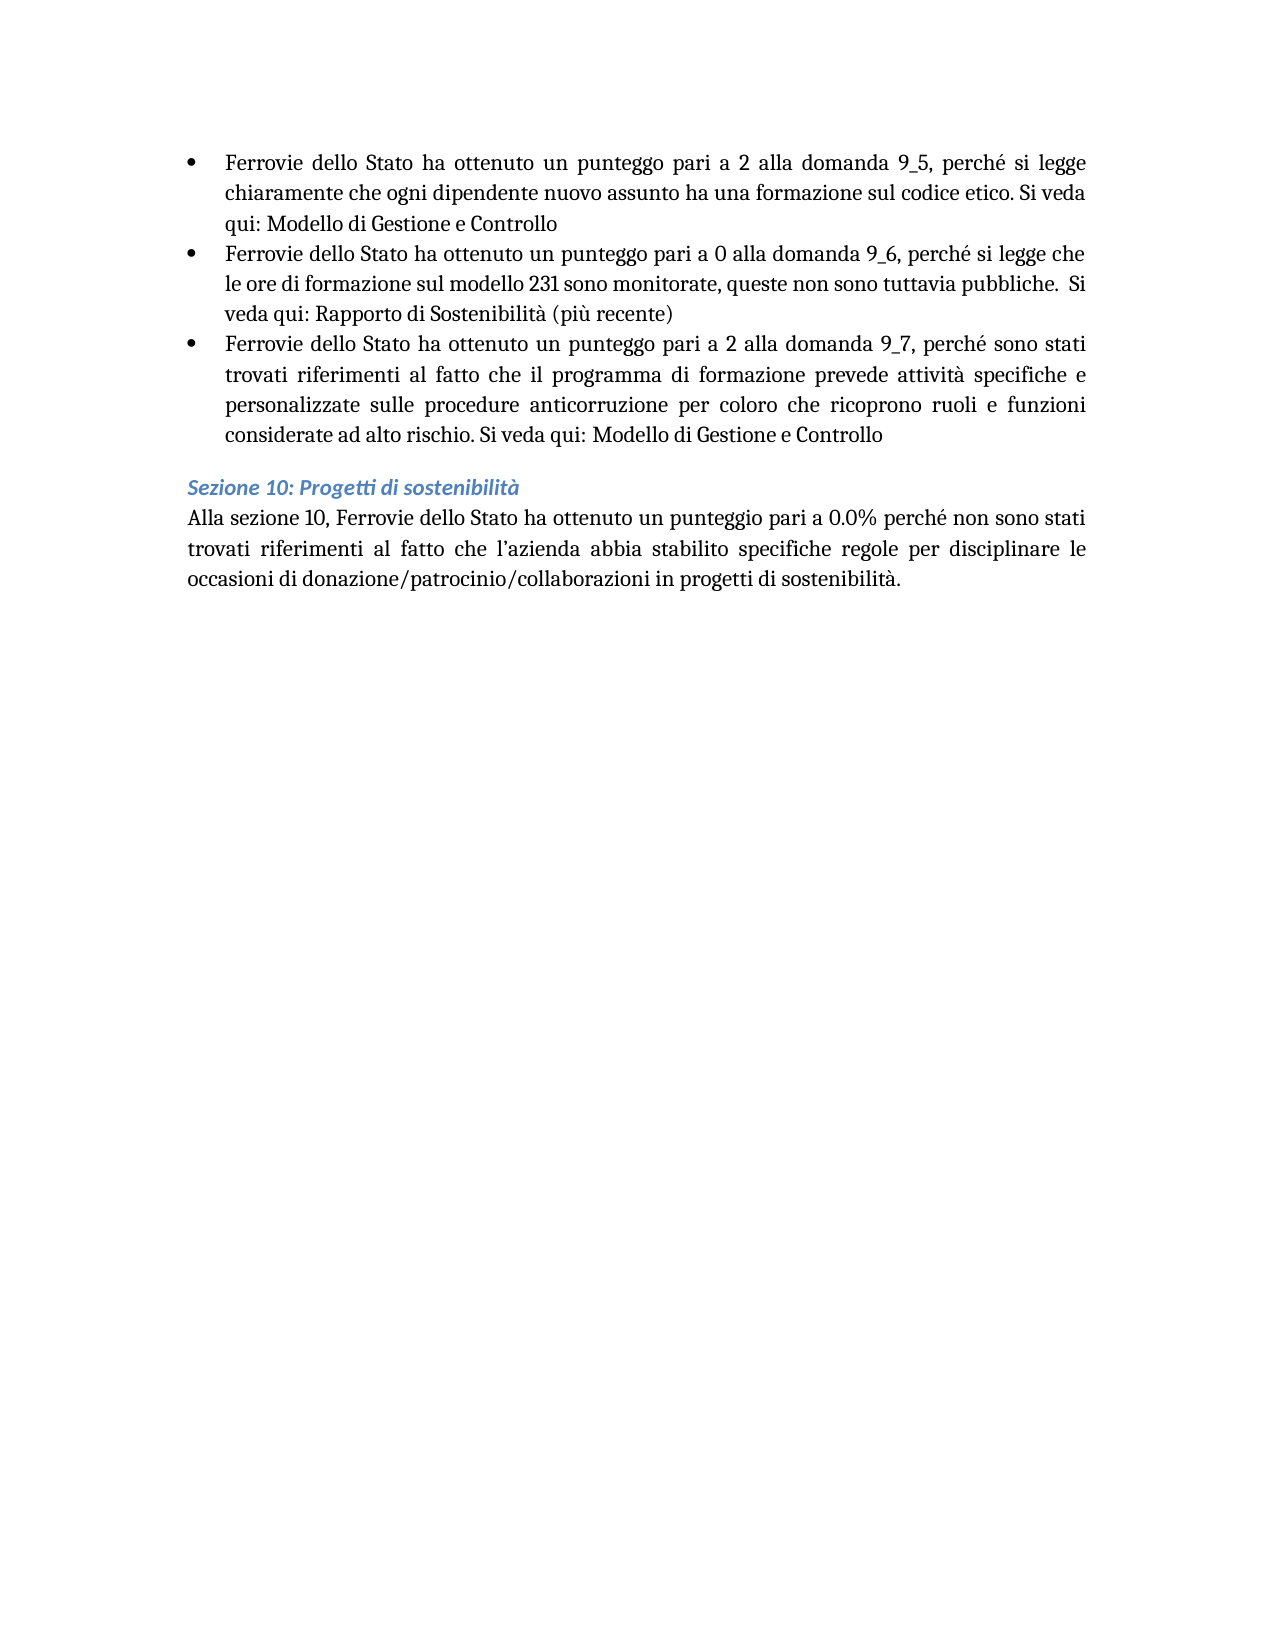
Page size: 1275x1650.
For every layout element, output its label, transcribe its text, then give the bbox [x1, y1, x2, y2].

subtitle Sezione 10: Progetti di sostenibilità [187, 473, 1087, 501]
list Ferrovie dello Stato ha ottenuto un punteggo pari a 0 alla domanda 9_6, perché si legge che le ore di formazione sul modello 231 sono monitorate, queste non sono tuttavia pubbliche. Si veda qui: Rapporto di Sostenibilità (più recente) [187, 241, 1087, 327]
list Ferrovie dello Stato ha ottenuto un punteggo pari a 2 alla domanda 9_5, perché si legge chiaramente che ogni dipendente nuovo assunto ha una formazione sul codice etico. Si veda qui: Modello di Gestione e Controllo [187, 150, 1087, 237]
list Ferrovie dello Stato ha ottenuto un punteggo pari a 2 alla domanda 9_7, perché sono stati trovati riferimenti al fatto che il programma di formazione prevede attività specifiche e personalizzate sulle procedure anticorruzione per coloro che ricoprono ruoli e funzioni considerate ad alto rischio. Si veda qui: Modello di Gestione e Controllo [187, 331, 1087, 448]
text Alla sezione 10, Ferrovie dello Stato ha ottenuto un punteggio pari a 0.0% perché non sono stati trovati riferimenti al fatto che l’azienda abbia stabilito specifiche regole per disciplinare le occasioni di donazione/patrocinio/collaborazioni in progetti di sostenibilità. [187, 505, 1087, 592]
